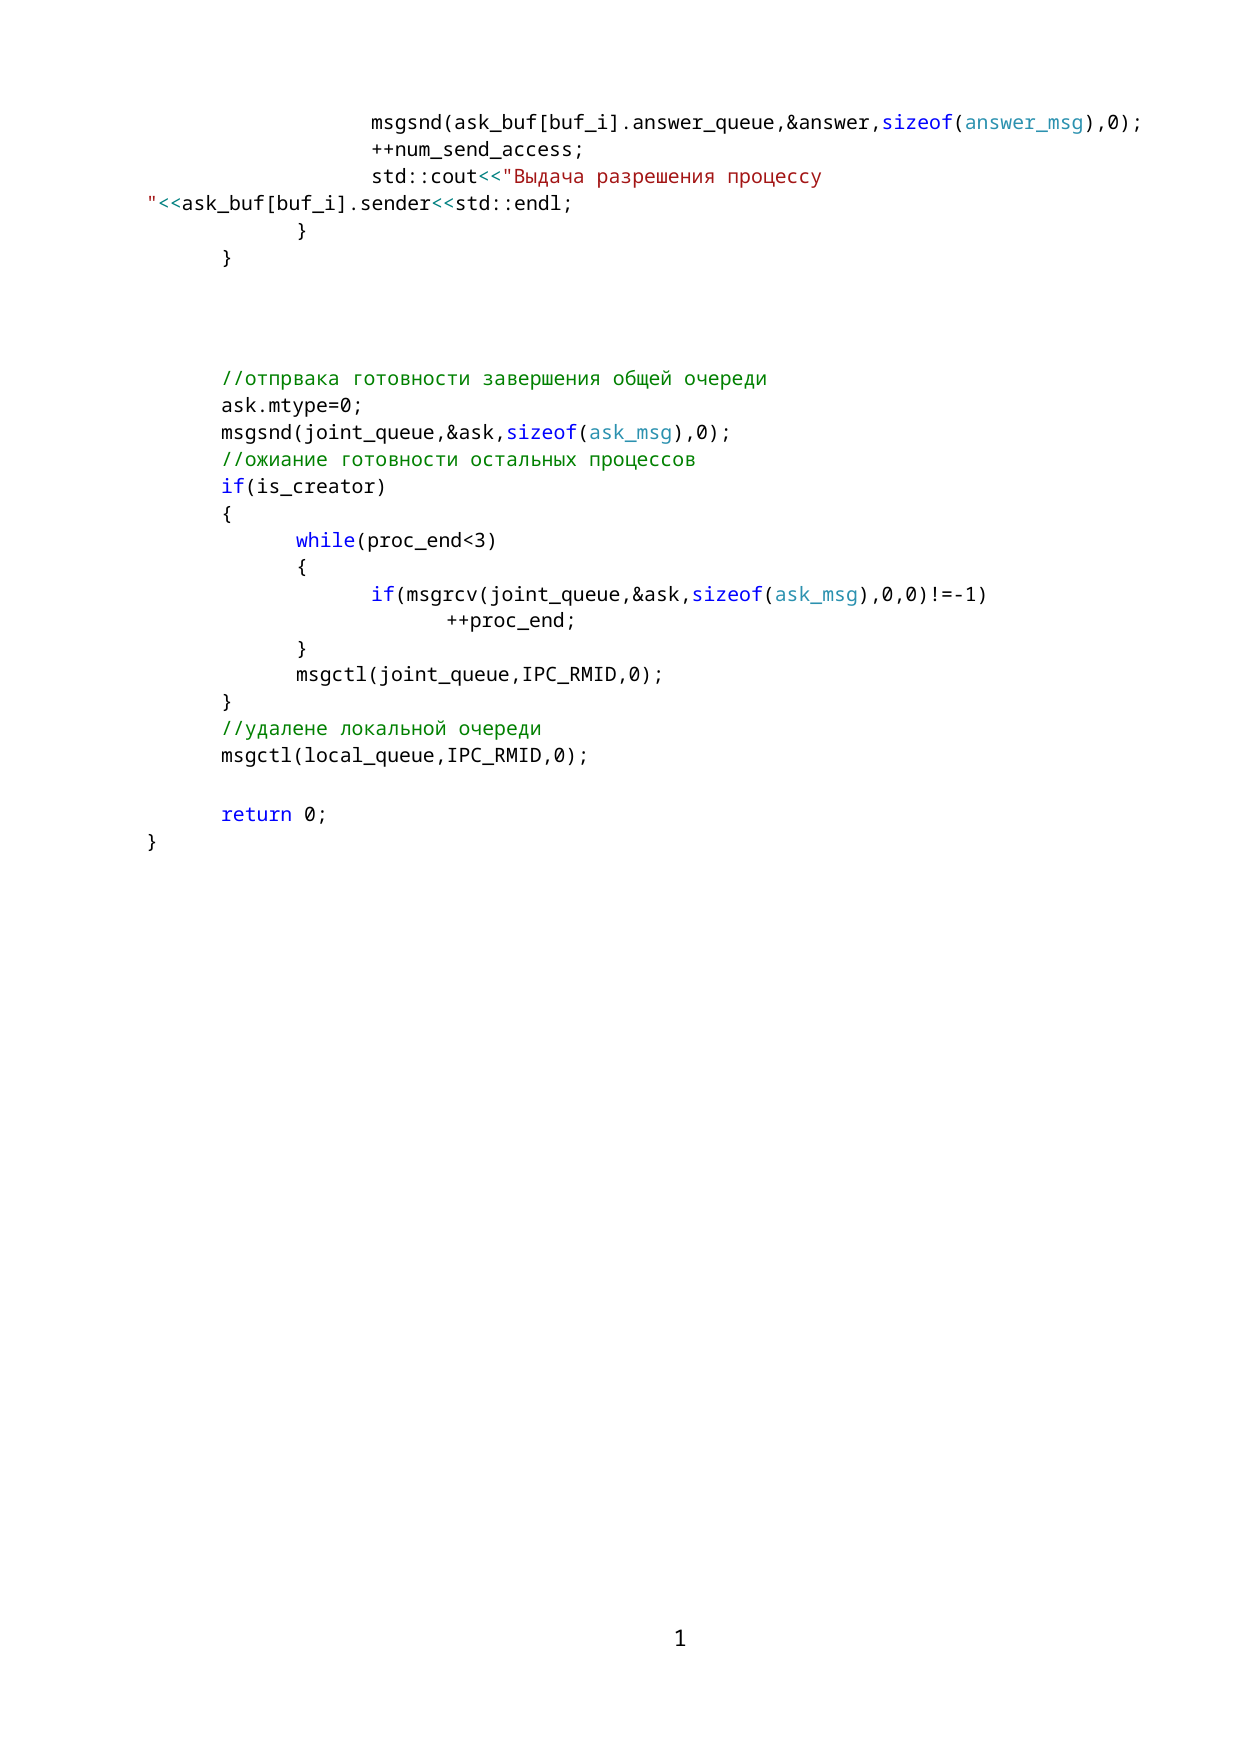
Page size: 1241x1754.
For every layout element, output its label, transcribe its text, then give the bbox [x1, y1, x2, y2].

text //удалене локальной очереди [146, 715, 1192, 742]
text msgctl(joint_queue,IPC_RMID,0); [146, 661, 1192, 688]
text } [146, 688, 1192, 715]
text msgctl(local_queue,IPC_RMID,0); [146, 742, 1192, 769]
text { [146, 499, 1192, 526]
text return 0; [146, 800, 1192, 827]
text } [146, 216, 1192, 243]
text msgsnd(ask_buf[buf_i].answer_queue,&answer,sizeof(answer_msg),0); [146, 108, 1192, 135]
text { [146, 553, 1192, 580]
text ++proc_end; [146, 607, 1192, 634]
text msgsnd(joint_queue,&ask,sizeof(ask_msg),0); [146, 418, 1192, 445]
text ++num_send_access; [146, 135, 1192, 162]
text if(is_creator) [146, 472, 1192, 499]
text //ожиание готовности остальных процессов [146, 445, 1192, 472]
text while(proc_end<3) [146, 526, 1192, 553]
text } [146, 634, 1192, 661]
text std::cout<<"Выдача разрешения процессу "<<ask_buf[buf_i].sender<<std::endl; [146, 162, 1192, 216]
text //отпрвака готовности завершения общей очереди [146, 364, 1192, 391]
text } [146, 827, 1192, 854]
text } [146, 243, 1192, 270]
text if(msgrcv(joint_queue,&ask,sizeof(ask_msg),0,0)!=-1) [146, 580, 1192, 607]
text ask.mtype=0; [146, 391, 1192, 418]
